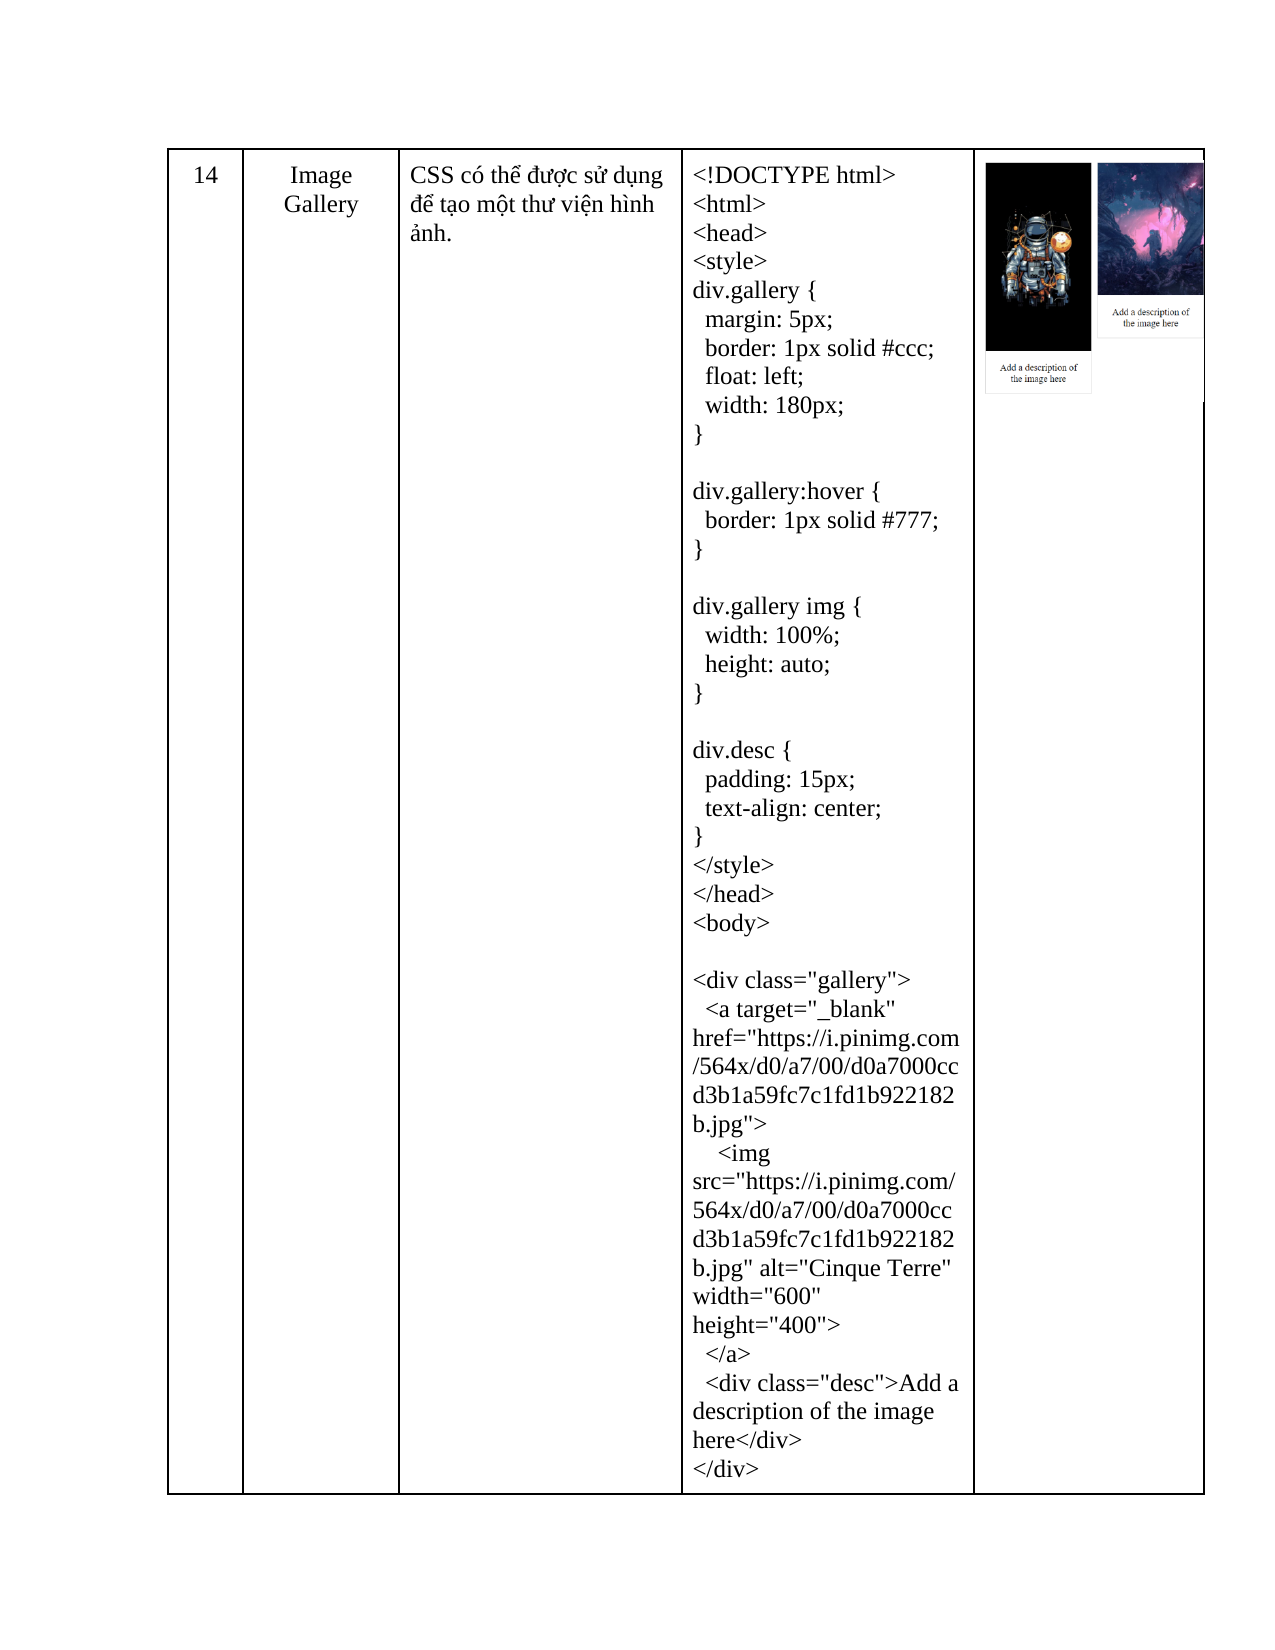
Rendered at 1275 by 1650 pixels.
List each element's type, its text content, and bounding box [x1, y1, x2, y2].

table_cell Image Gallery [244, 150, 398, 1493]
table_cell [683, 150, 973, 1493]
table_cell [400, 150, 681, 1493]
picture [984, 160, 1204, 402]
table_cell 14 [169, 150, 242, 1493]
table_cell [975, 150, 1203, 1493]
